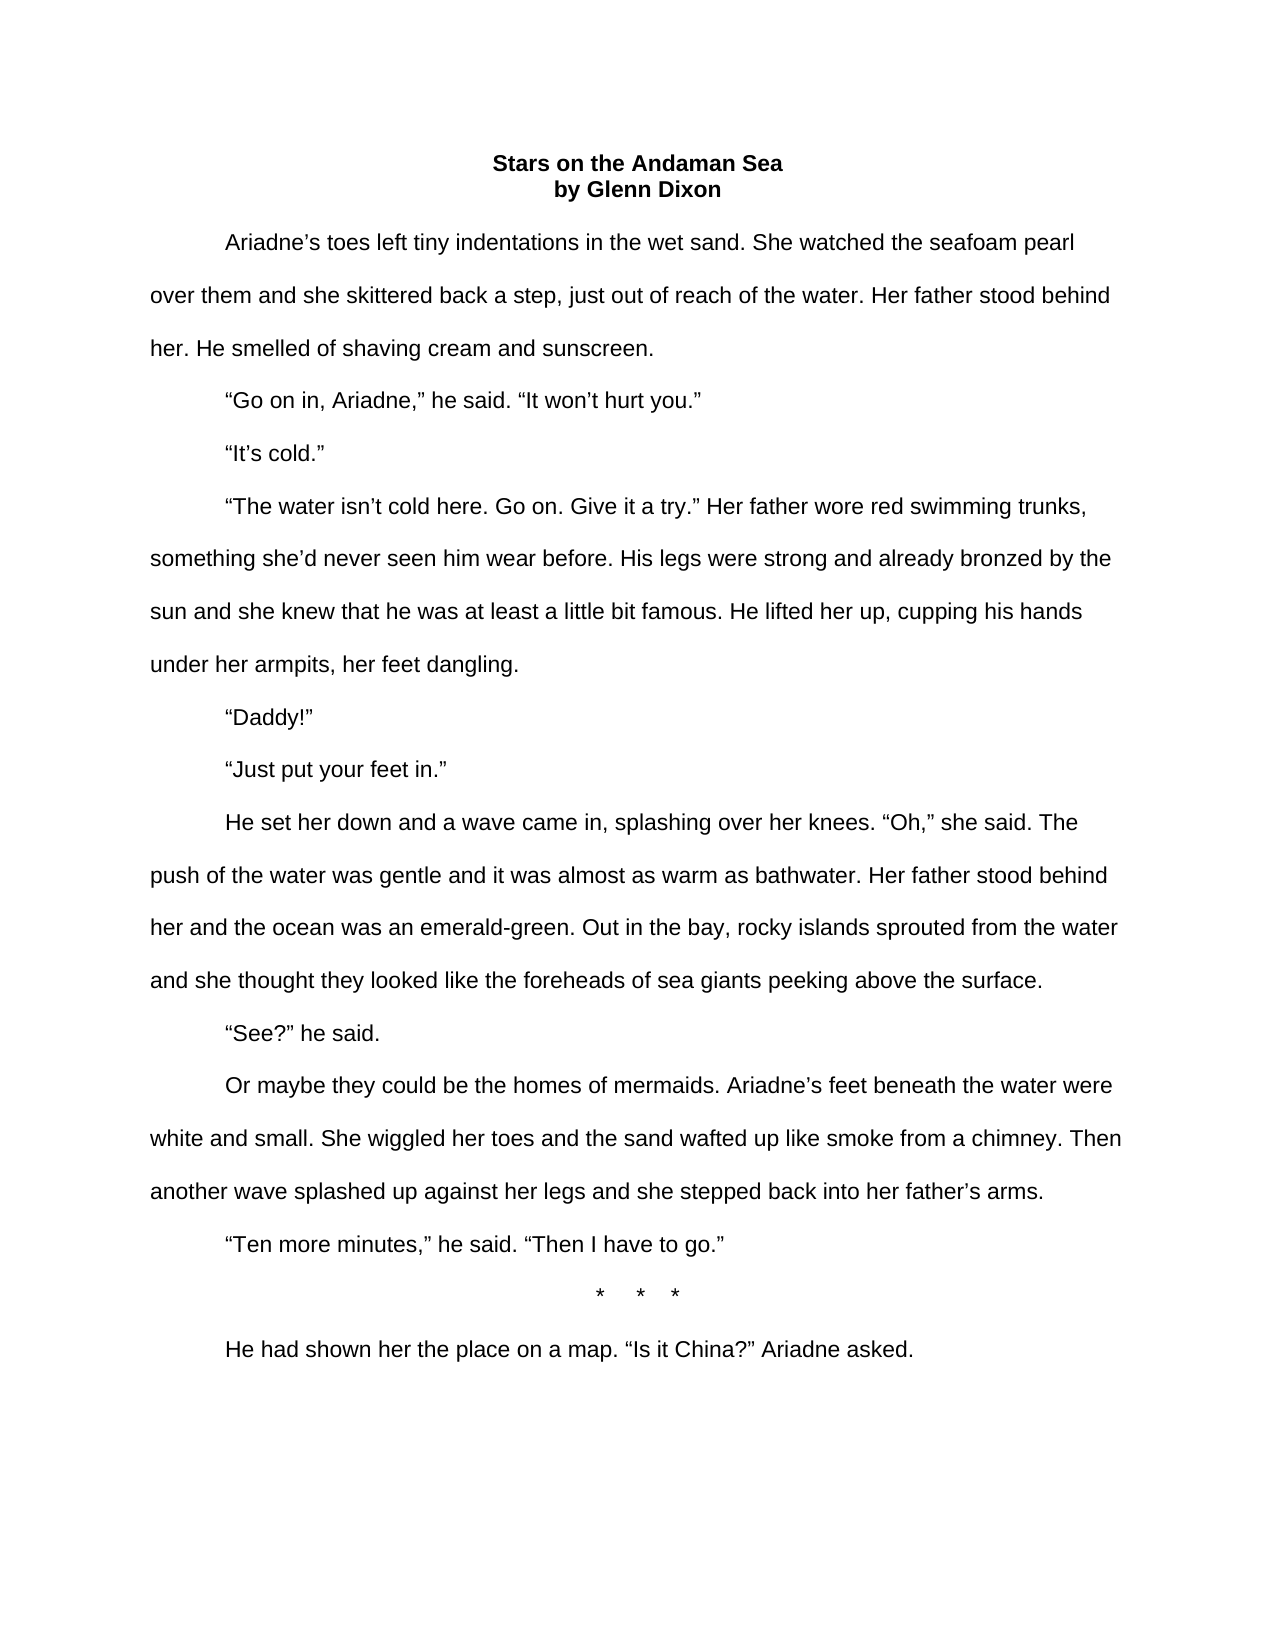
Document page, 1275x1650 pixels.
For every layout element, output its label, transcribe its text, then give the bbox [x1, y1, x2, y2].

text “See?” he said. [150, 1020, 1125, 1046]
text He had shown her the place on a map. “Is it China?” Ariadne asked. [150, 1336, 1125, 1362]
text “It’s cold.” [150, 440, 1125, 466]
text “Daddy!” [150, 703, 1125, 730]
text “The water isn’t cold here. Go on. Give it a try.” Her father wore red swimming trunks, something she’d never seen him wear before. His legs were strong and already bronzed by the sun and she knew that he was at least a little bit famous. He lifted her up, cupping his hands under her armpits, her feet dangling. [150, 493, 1125, 677]
text “Just put your feet in.” [150, 756, 1125, 782]
text “Ten more minutes,” he said. “Then I have to go.” [150, 1231, 1125, 1257]
text Stars on the Andaman Sea by Glenn Dixon [150, 150, 1125, 203]
text Or maybe they could be the homes of mermaids. Ariadne’s feet beneath the water were white and small. She wiggled her toes and the sand wafted up like smoke from a chimney. Then another wave splashed up against her legs and she stepped back into her father’s arms. [150, 1072, 1125, 1204]
text “Go on in, Ariadne,” he said. “It won’t hurt you.” [150, 387, 1125, 413]
text Ariadne’s toes left tiny indentations in the wet sand. She watched the seafoam pearl over them and she skittered back a step, just out of reach of the water. Her father stood behind her. He smelled of shaving cream and sunscreen. [150, 229, 1125, 361]
text * * * [150, 1283, 1125, 1309]
text He set her down and a wave came in, splashing over her knees. “Oh,” she said. The push of the water was gentle and it was almost as warm as bathwater. Her father stood behind her and the ocean was an emerald-green. Out in the bay, rocky islands sprouted from the water and she thought they looked like the foreheads of sea giants peeking above the surface. [150, 809, 1125, 993]
